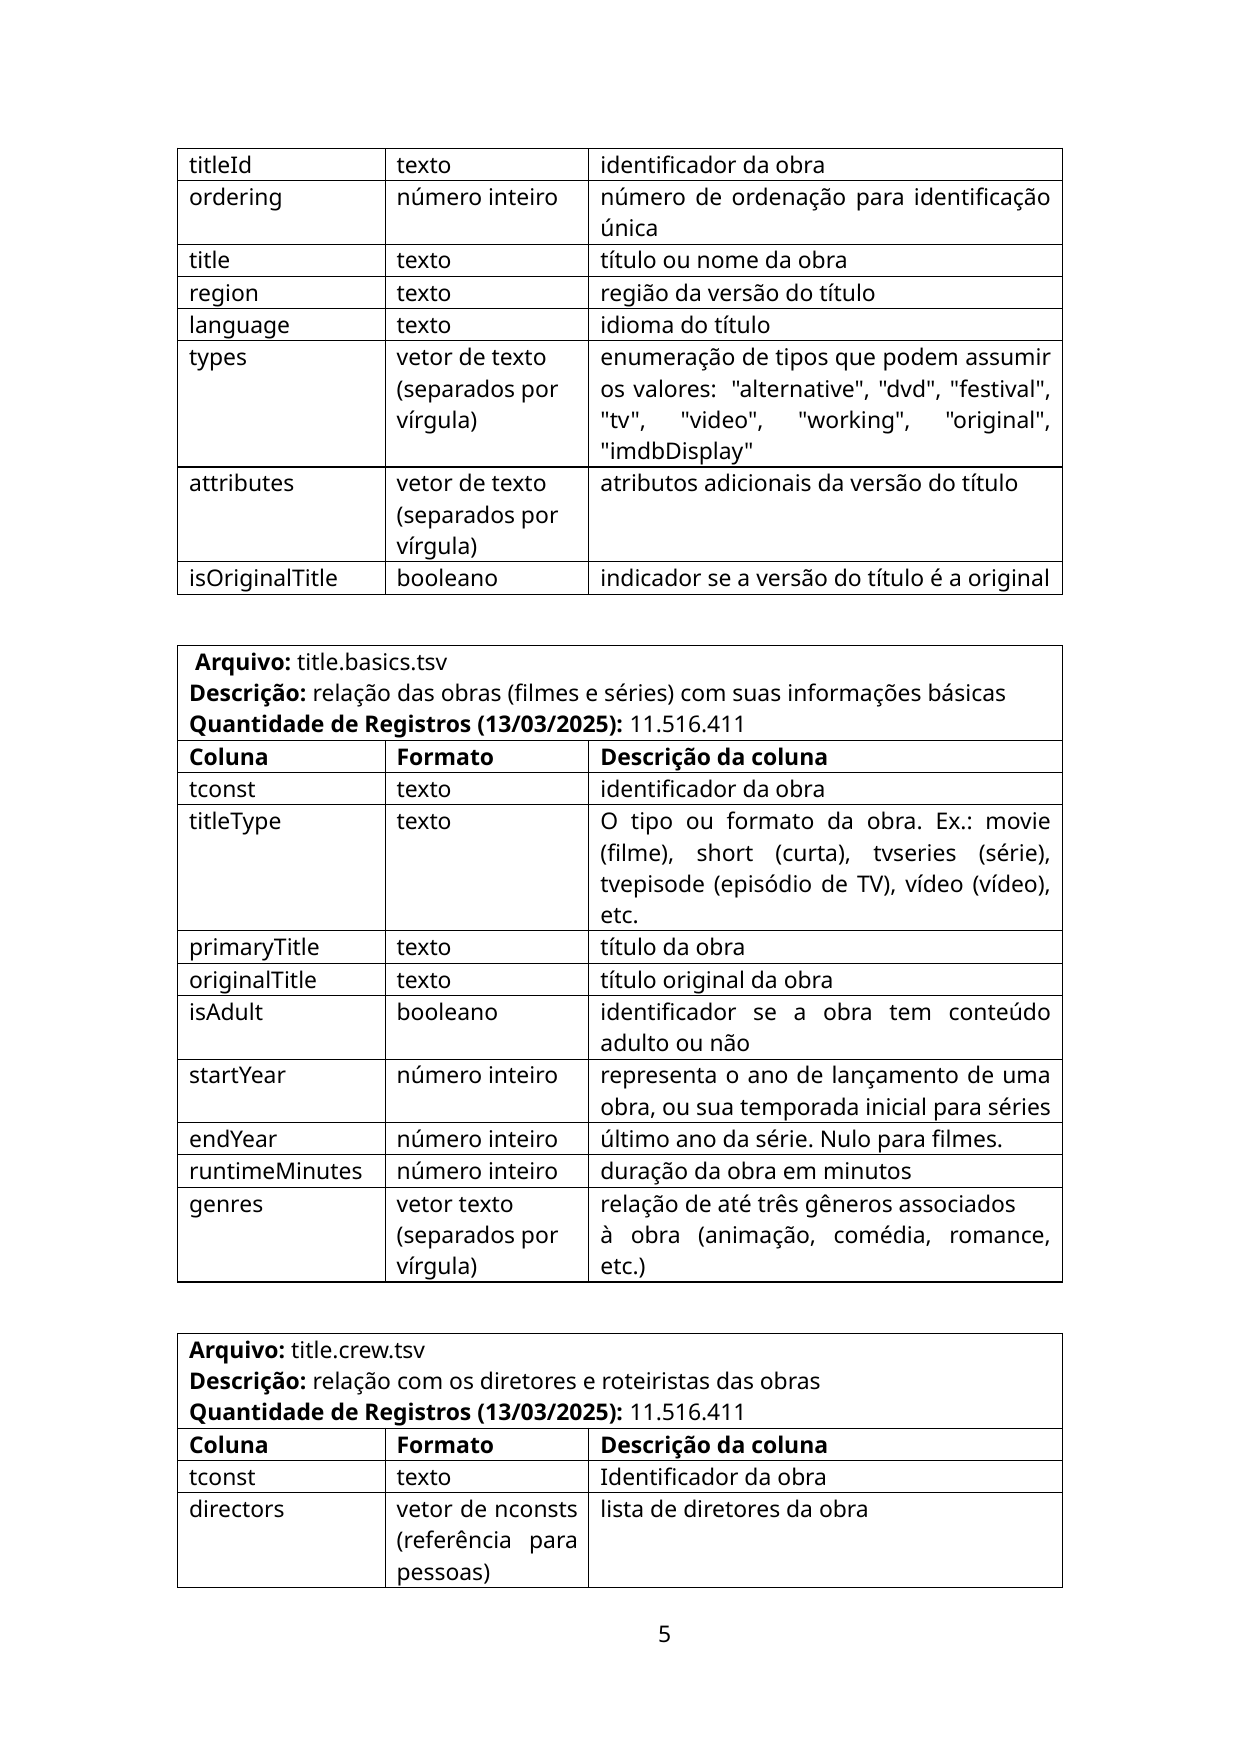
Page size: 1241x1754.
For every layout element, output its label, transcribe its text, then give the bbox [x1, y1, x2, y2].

table_cell número inteiro [386, 1155, 588, 1187]
table_cell runtimeMinutes [178, 1155, 385, 1187]
table_cell texto [386, 245, 588, 276]
table_cell tconst [178, 773, 385, 804]
table_cell lista de diretores da obra [589, 1493, 1062, 1587]
table_cell vetor de texto (separados por vírgula) [386, 341, 588, 466]
table_cell título original da obra [589, 964, 1062, 995]
table_cell isAdult [178, 996, 385, 1058]
table_cell enumeração de tipos que podem assumir os valores: "alternative", "dvd", "festival", "tv", "video", "working", "original", "imdbDisplay" [589, 341, 1062, 466]
table_cell Identificador da obra [589, 1461, 1062, 1492]
table_cell representa o ano de lançamento de uma obra, ou sua temporada inicial para séries [589, 1060, 1062, 1122]
table_cell Descrição da coluna [589, 741, 1062, 772]
table_cell último ano da série. Nulo para filmes. [589, 1123, 1062, 1154]
table_cell idioma do título [589, 309, 1062, 340]
table_cell Coluna [178, 1429, 385, 1460]
table_cell texto [386, 149, 588, 180]
table_cell identificador se a obra tem conteúdo adulto ou não [589, 996, 1062, 1058]
table_cell types [178, 341, 385, 466]
table_cell directors [178, 1493, 385, 1587]
table_cell relação de até três gêneros associados à obra (animação, comédia, romance, etc.) [589, 1188, 1062, 1281]
table_cell Coluna [178, 741, 385, 772]
table_cell titleId [178, 149, 385, 180]
table_cell startYear [178, 1060, 385, 1122]
table_cell texto [386, 277, 588, 308]
table_cell titleType [178, 805, 385, 930]
table_cell O tipo ou formato da obra. Ex.: movie (filme), short (curta), tvseries (série), tvepisode (episódio de TV), vídeo (vídeo), etc. [589, 805, 1062, 930]
table_cell número inteiro [386, 1060, 588, 1122]
table_cell attributes [178, 468, 385, 561]
table_cell Formato [386, 1429, 588, 1460]
table_cell número de ordenação para identificação única [589, 181, 1062, 243]
table_cell booleano [386, 996, 588, 1058]
table_cell região da versão do título [589, 277, 1062, 308]
table_header Arquivo: title.crew.tsv Descrição: relação com os diretores e roteiristas das obras Quantidade de Registros (13/03/2025): 11.516.411 [178, 1334, 1062, 1428]
table_cell isOriginalTitle [178, 562, 385, 593]
table_cell originalTitle [178, 964, 385, 995]
table_cell Formato [386, 741, 588, 772]
table_cell duração da obra em minutos [589, 1155, 1062, 1187]
table_cell ordering [178, 181, 385, 243]
table_cell Descrição da coluna [589, 1429, 1062, 1460]
table_cell texto [386, 773, 588, 804]
table_cell texto [386, 1461, 588, 1492]
table_cell genres [178, 1188, 385, 1281]
table_cell title [178, 245, 385, 276]
table_header Arquivo: title.basics.tsv Descrição: relação das obras (filmes e séries) com suas informações básicas Quantidade de Registros (13/03/2025): 11.516.411 [178, 646, 1062, 740]
table_cell tconst [178, 1461, 385, 1492]
table_cell identificador da obra [589, 773, 1062, 804]
table_cell texto [386, 964, 588, 995]
table_cell número inteiro [386, 1123, 588, 1154]
table_cell vetor de texto (separados por vírgula) [386, 468, 588, 561]
table_cell atributos adicionais da versão do título [589, 468, 1062, 561]
table_cell booleano [386, 562, 588, 593]
table_cell region [178, 277, 385, 308]
table_cell texto [386, 931, 588, 963]
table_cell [386, 1493, 588, 1587]
table_cell texto [386, 309, 588, 340]
table_cell endYear [178, 1123, 385, 1154]
table_cell indicador se a versão do título é a original [589, 562, 1062, 593]
table_cell language [178, 309, 385, 340]
table_cell número inteiro [386, 181, 588, 243]
table_cell texto [386, 805, 588, 930]
table_cell título da obra [589, 931, 1062, 963]
table_cell título ou nome da obra [589, 245, 1062, 276]
table_cell identificador da obra [589, 149, 1062, 180]
table_cell vetor texto (separados por vírgula) [386, 1188, 588, 1281]
table_cell primaryTitle [178, 931, 385, 963]
